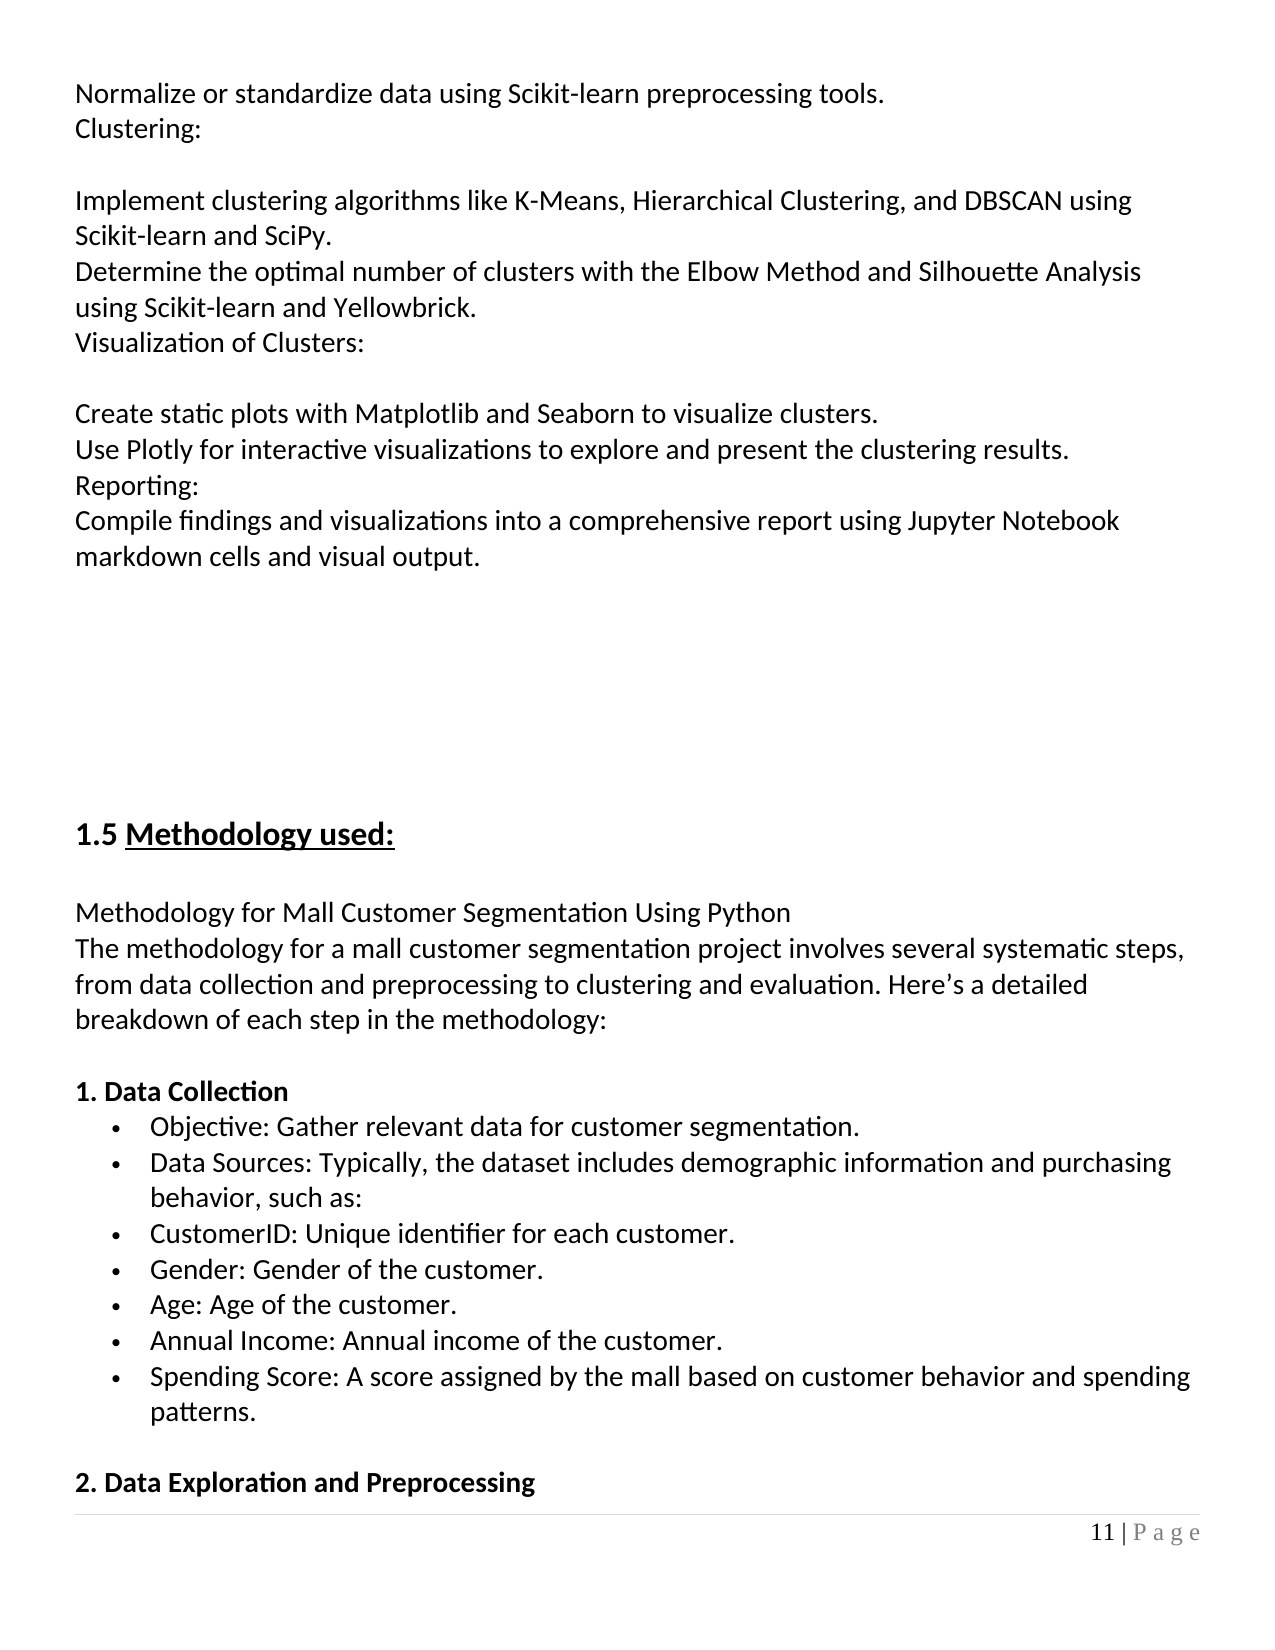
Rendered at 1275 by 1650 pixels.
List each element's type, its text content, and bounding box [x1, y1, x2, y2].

text Implement clustering algorithms like K-Means, Hierarchical Clustering, and DBSCAN using Scikit-learn and SciPy. [75, 182, 1187, 253]
list Objective: Gather relevant data for customer segmentation. [112, 1108, 1200, 1144]
list Gender: Gender of the customer. [112, 1251, 1200, 1286]
text 2. Data Exploration and Preprocessing [75, 1464, 1187, 1500]
text Reporting: [75, 467, 1187, 502]
text Create static plots with Matplotlib and Seaborn to visualize clusters. [75, 396, 1187, 431]
list CustomerID: Unique identifier for each customer. [112, 1215, 1200, 1251]
text Visualization of Clusters: [75, 324, 1187, 360]
text 1.5 Methodology used: [75, 813, 1187, 854]
text Normalize or standardize data using Scikit-learn preprocessing tools. [75, 75, 1187, 111]
text 1. Data Collection [75, 1073, 1187, 1108]
text Determine the optimal number of clusters with the Elbow Method and Silhouette Analysis using Scikit-learn and Yellowbrick. [75, 253, 1187, 324]
text Methodology for Mall Customer Segmentation Using Python [75, 894, 1187, 930]
text The methodology for a mall customer segmentation project involves several systematic steps, from data collection and preprocessing to clustering and evaluation. Here’s a detailed breakdown of each step in the methodology: [75, 930, 1187, 1037]
list Spending Score: A score assigned by the mall based on customer behavior and spending patterns. [112, 1358, 1200, 1429]
text Use Plotly for interactive visualizations to explore and present the clustering results. [75, 431, 1187, 467]
list Data Sources: Typically, the dataset includes demographic information and purchasing behavior, such as: [112, 1144, 1200, 1215]
text Compile findings and visualizations into a comprehensive report using Jupyter Notebook markdown cells and visual output. [75, 502, 1187, 574]
list Age: Age of the customer. [112, 1286, 1200, 1322]
list Annual Income: Annual income of the customer. [112, 1322, 1200, 1358]
text Clustering: [75, 111, 1187, 146]
